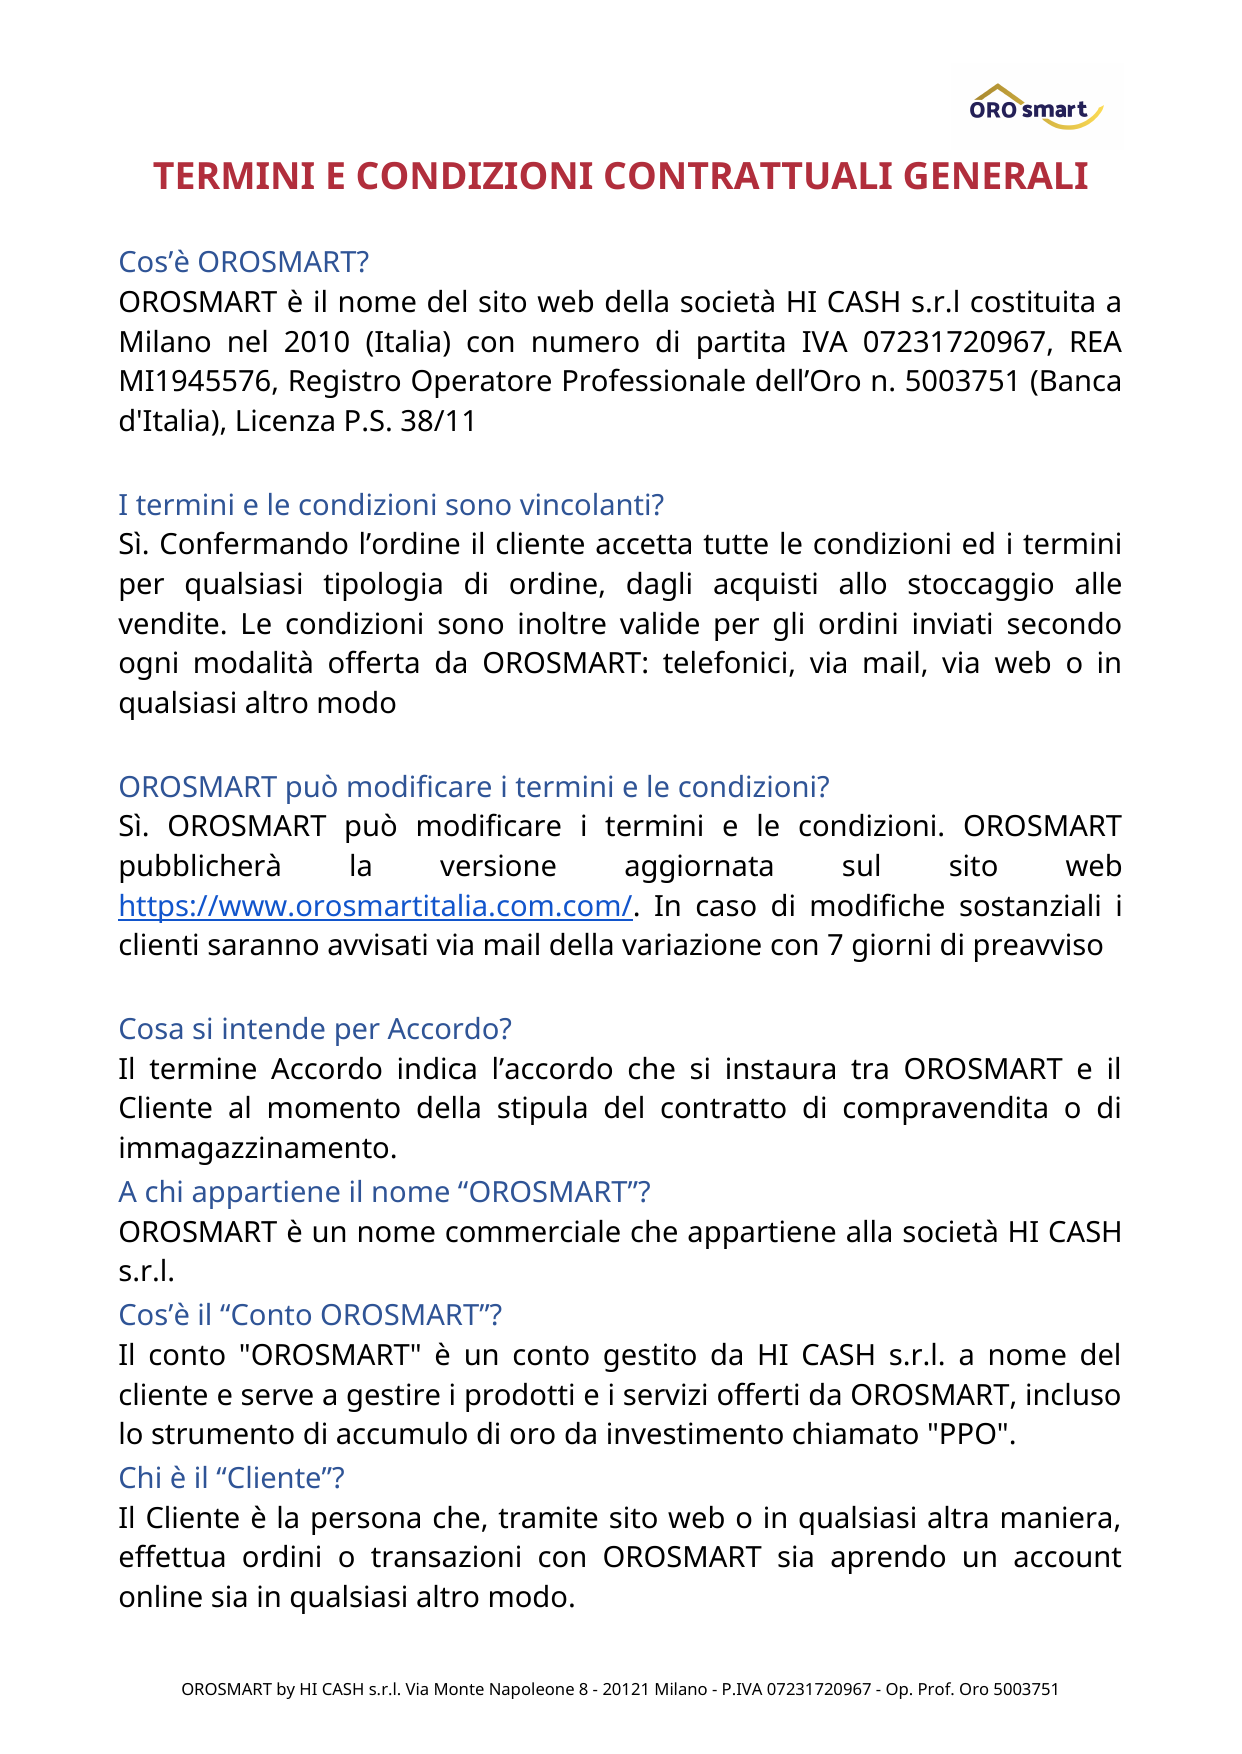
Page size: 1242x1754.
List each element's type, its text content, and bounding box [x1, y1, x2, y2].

text Il termine Accordo indica l’accordo che si instaura tra OROSMART e il Cliente al momento della stipula del contratto di compravendita o di immagazzinamento. [118, 1048, 1123, 1167]
text TERMINI E CONDIZIONI CONTRATTUALI GENERALI [118, 149, 1123, 200]
text Il conto "OROSMART" è un conto gestito da HI CASH s.r.l. a nome del cliente e serve a gestire i prodotti e i servizi offerti da OROSMART, incluso lo strumento di accumulo di oro da investimento chiamato "PPO". [118, 1334, 1123, 1453]
subtitle Chi è il “Cliente”? [118, 1457, 1123, 1497]
text Sì. OROSMART può modificare i termini e le condizioni. OROSMART pubblicherà la versione aggiornata sul sito web https://www.orosmartitalia.com.com/. In caso di modifiche sostanziali i clienti saranno avvisati via mail della variazione con 7 giorni di preavviso [118, 806, 1123, 964]
subtitle OROSMART può modificare i termini e le condizioni? [118, 766, 1123, 806]
subtitle Cos’è il “Conto OROSMART”? [118, 1294, 1123, 1334]
text OROSMART è il nome del sito web della società HI CASH s.r.l costituita a Milano nel 2010 (Italia) con numero di partita IVA 07231720967, REA MI1945576, Registro Operatore Professionale dell’Oro n. 5003751 (Banca d'Italia), Licenza P.S. 38/11 [118, 281, 1123, 440]
text Il Cliente è la persona che, tramite sito web o in qualsiasi altra maniera, effettua ordini o transazioni con OROSMART sia aprendo un account online sia in qualsiasi altro modo. [118, 1497, 1123, 1616]
subtitle Cos’è OROSMART? [118, 242, 1123, 281]
subtitle Cosa si intende per Accordo? [118, 1008, 1123, 1048]
text OROSMART è un nome commerciale che appartiene alla società HI CASH s.r.l. [118, 1211, 1123, 1290]
text Sì. Confermando l’ordine il cliente accetta tutte le condizioni ed i termini per qualsiasi tipologia di ordine, dagli acquisti allo stoccaggio alle vendite. Le condizioni sono inoltre valide per gli ordini inviati secondo ogni modalità offerta da OROSMART: telefonici, via mail, via web o in qualsiasi altro modo [118, 524, 1123, 722]
picture [950, 63, 1124, 150]
subtitle I termini e le condizioni sono vincolanti? [118, 484, 1123, 524]
subtitle A chi appartiene il nome “OROSMART”? [118, 1171, 1123, 1211]
